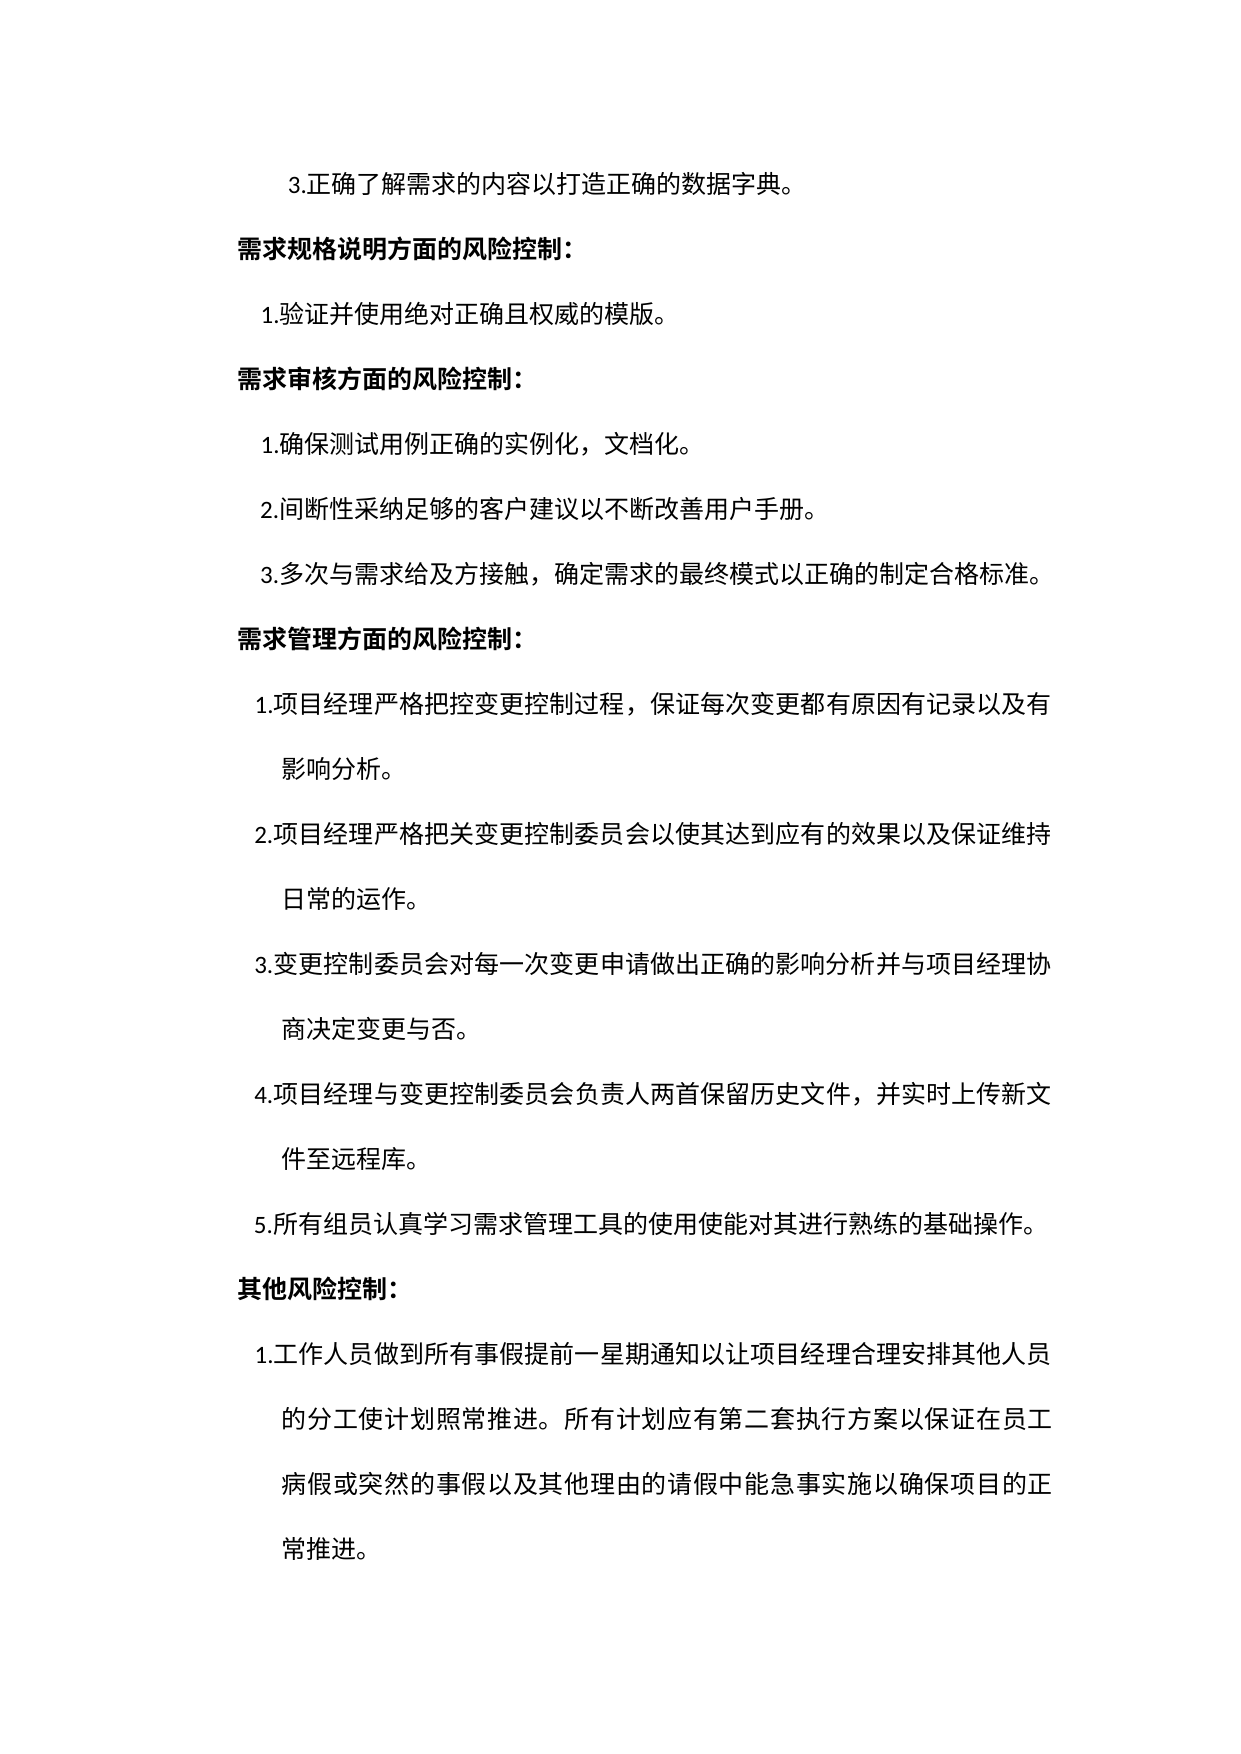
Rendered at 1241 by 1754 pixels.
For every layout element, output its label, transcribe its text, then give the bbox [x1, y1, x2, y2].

text 其他风险控制： [187, 1255, 1053, 1320]
text 2.间断性采纳足够的客户建议以不断改善用户手册。 [187, 475, 1053, 540]
text 4.项目经理与变更控制委员会负责人两首保留历史文件，并实时上传新文件至远程库。 [231, 1060, 1053, 1190]
text 5.所有组员认真学习需求管理工具的使用使能对其进行熟练的基础操作。 [231, 1190, 1053, 1255]
text 2.项目经理严格把关变更控制委员会以使其达到应有的效果以及保证维持日常的运作。 [231, 800, 1053, 930]
text 1.项目经理严格把控变更控制过程，保证每次变更都有原因有记录以及有影响分析。 [231, 670, 1053, 800]
text 需求审核方面的风险控制： [187, 345, 1053, 410]
text 需求管理方面的风险控制： [187, 605, 1053, 670]
text 1.工作人员做到所有事假提前一星期通知以让项目经理合理安排其他人员的分工使计划照常推进。所有计划应有第二套执行方案以保证在员工病假或突然的事假以及其他理由的请假中能急事实施以确保项目的正常推进。 [231, 1320, 1053, 1580]
text 1.验证并使用绝对正确且权威的模版。 [187, 280, 1053, 345]
text 1.确保测试用例正确的实例化，文档化。 [187, 410, 1053, 475]
text 需求规格说明方面的风险控制： [187, 215, 1053, 280]
text 3.正确了解需求的内容以打造正确的数据字典。 [288, 150, 1053, 215]
text 3.变更控制委员会对每一次变更申请做出正确的影响分析并与项目经理协商决定变更与否。 [231, 930, 1053, 1060]
text 3.多次与需求给及方接触，确定需求的最终模式以正确的制定合格标准。 [187, 540, 1053, 605]
